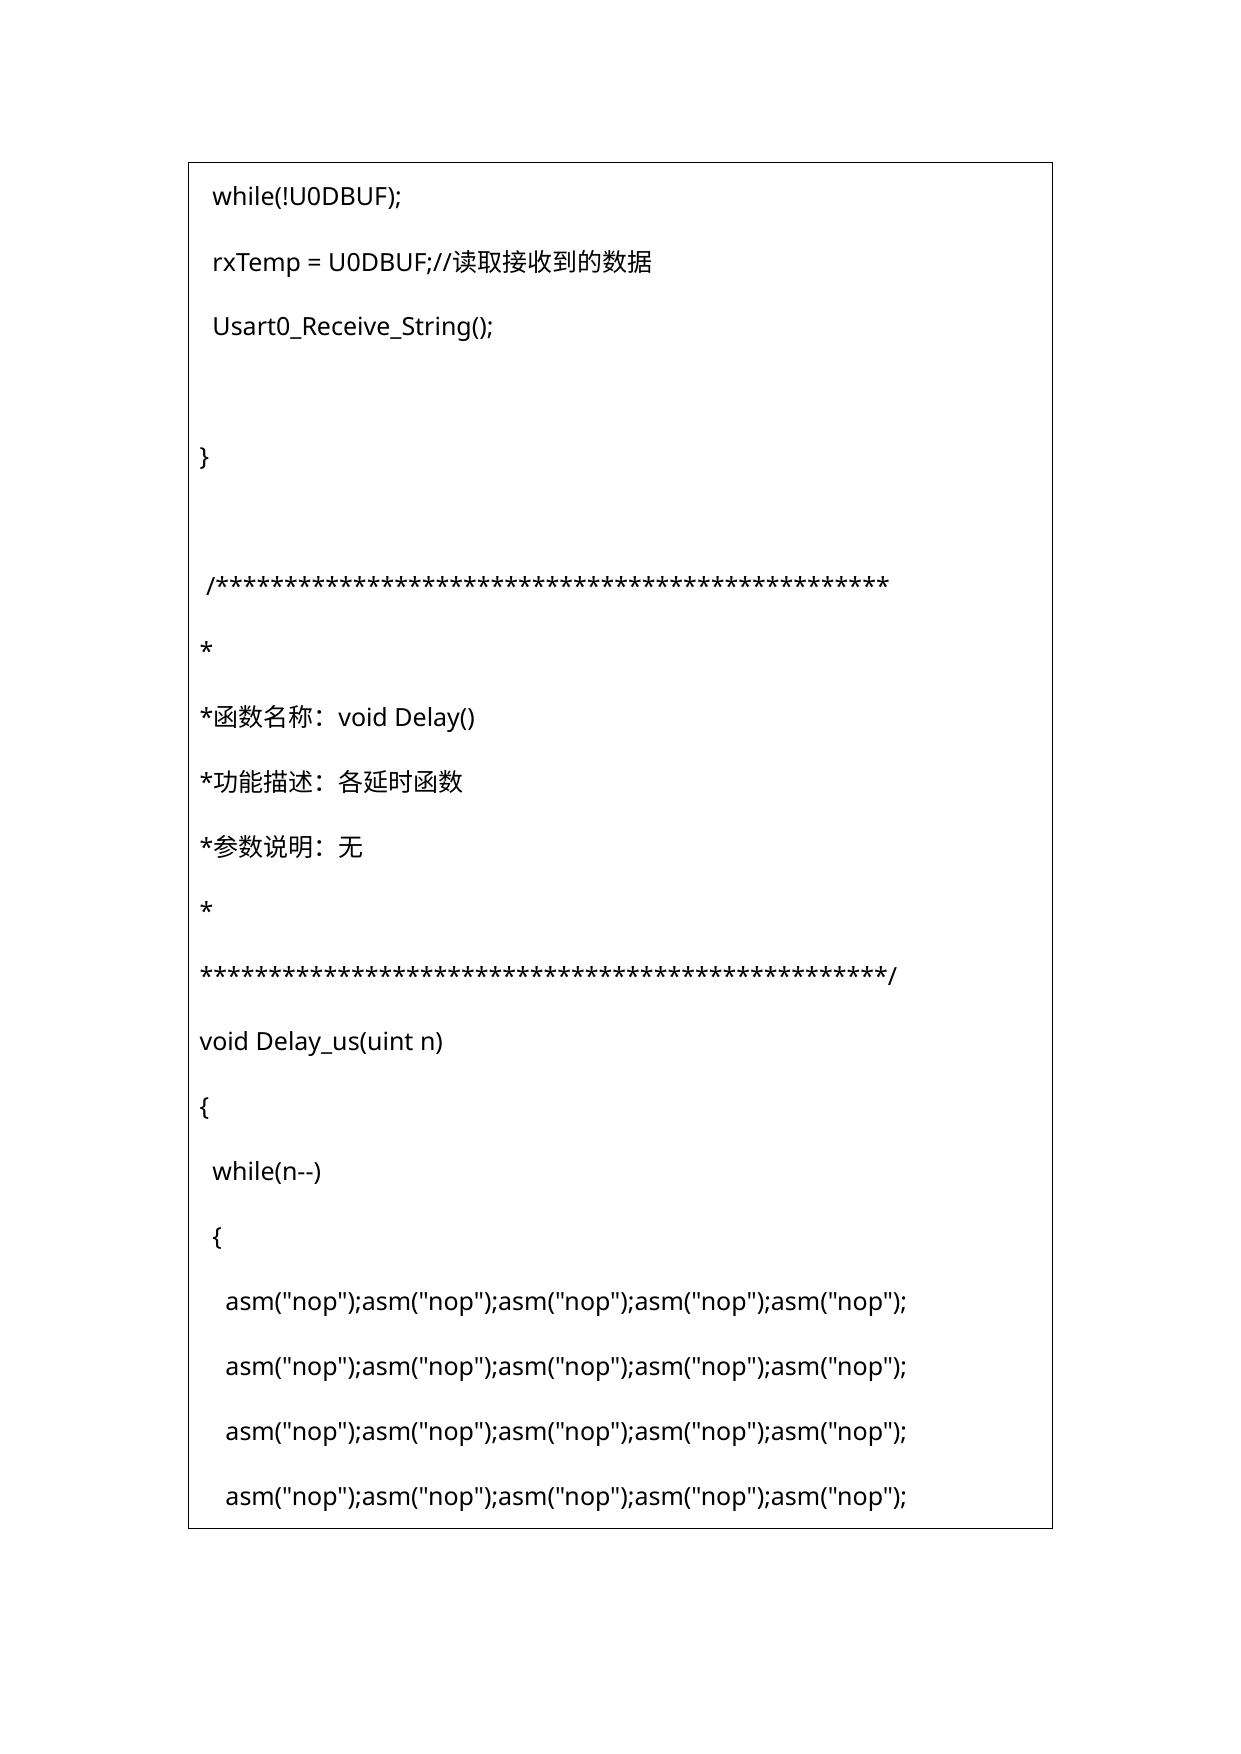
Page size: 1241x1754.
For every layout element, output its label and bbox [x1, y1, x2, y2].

table_cell [189, 163, 1052, 1528]
